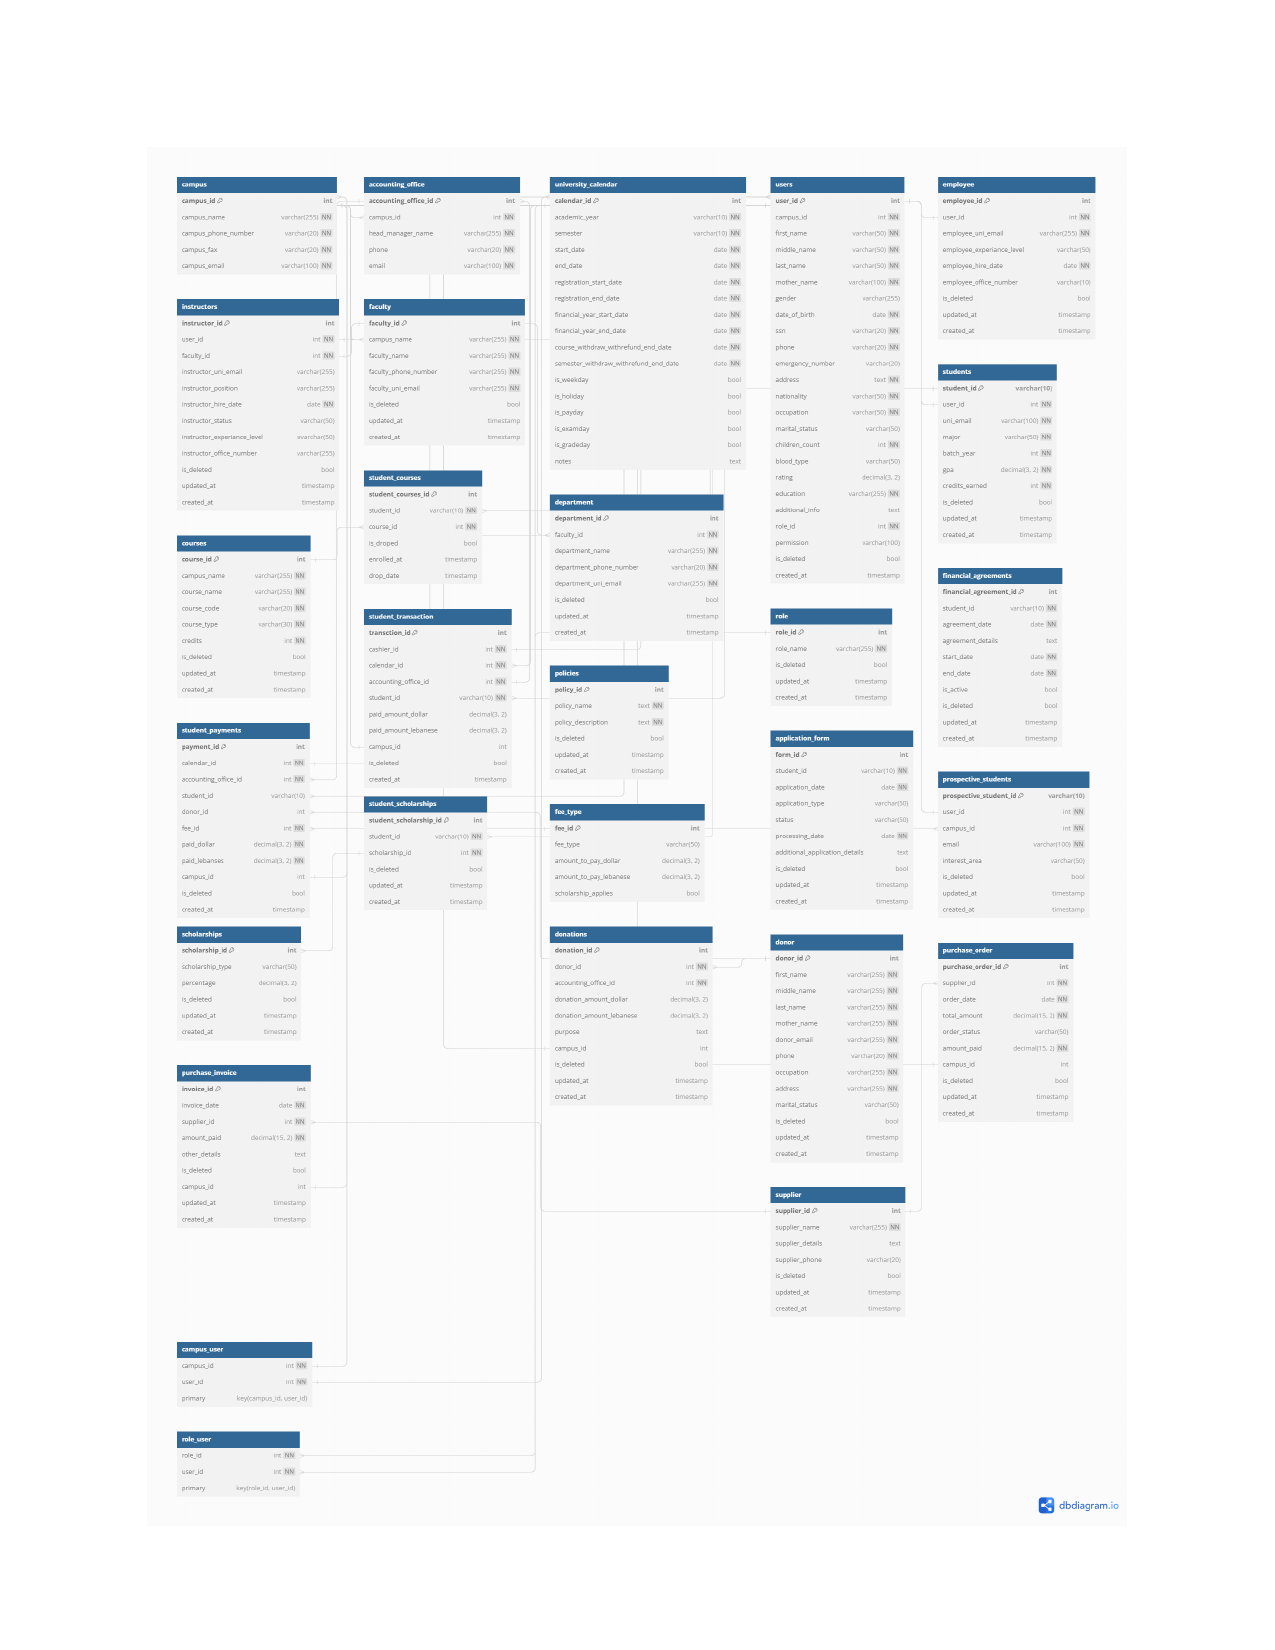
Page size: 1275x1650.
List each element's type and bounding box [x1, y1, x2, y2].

picture [147, 147, 1127, 1526]
